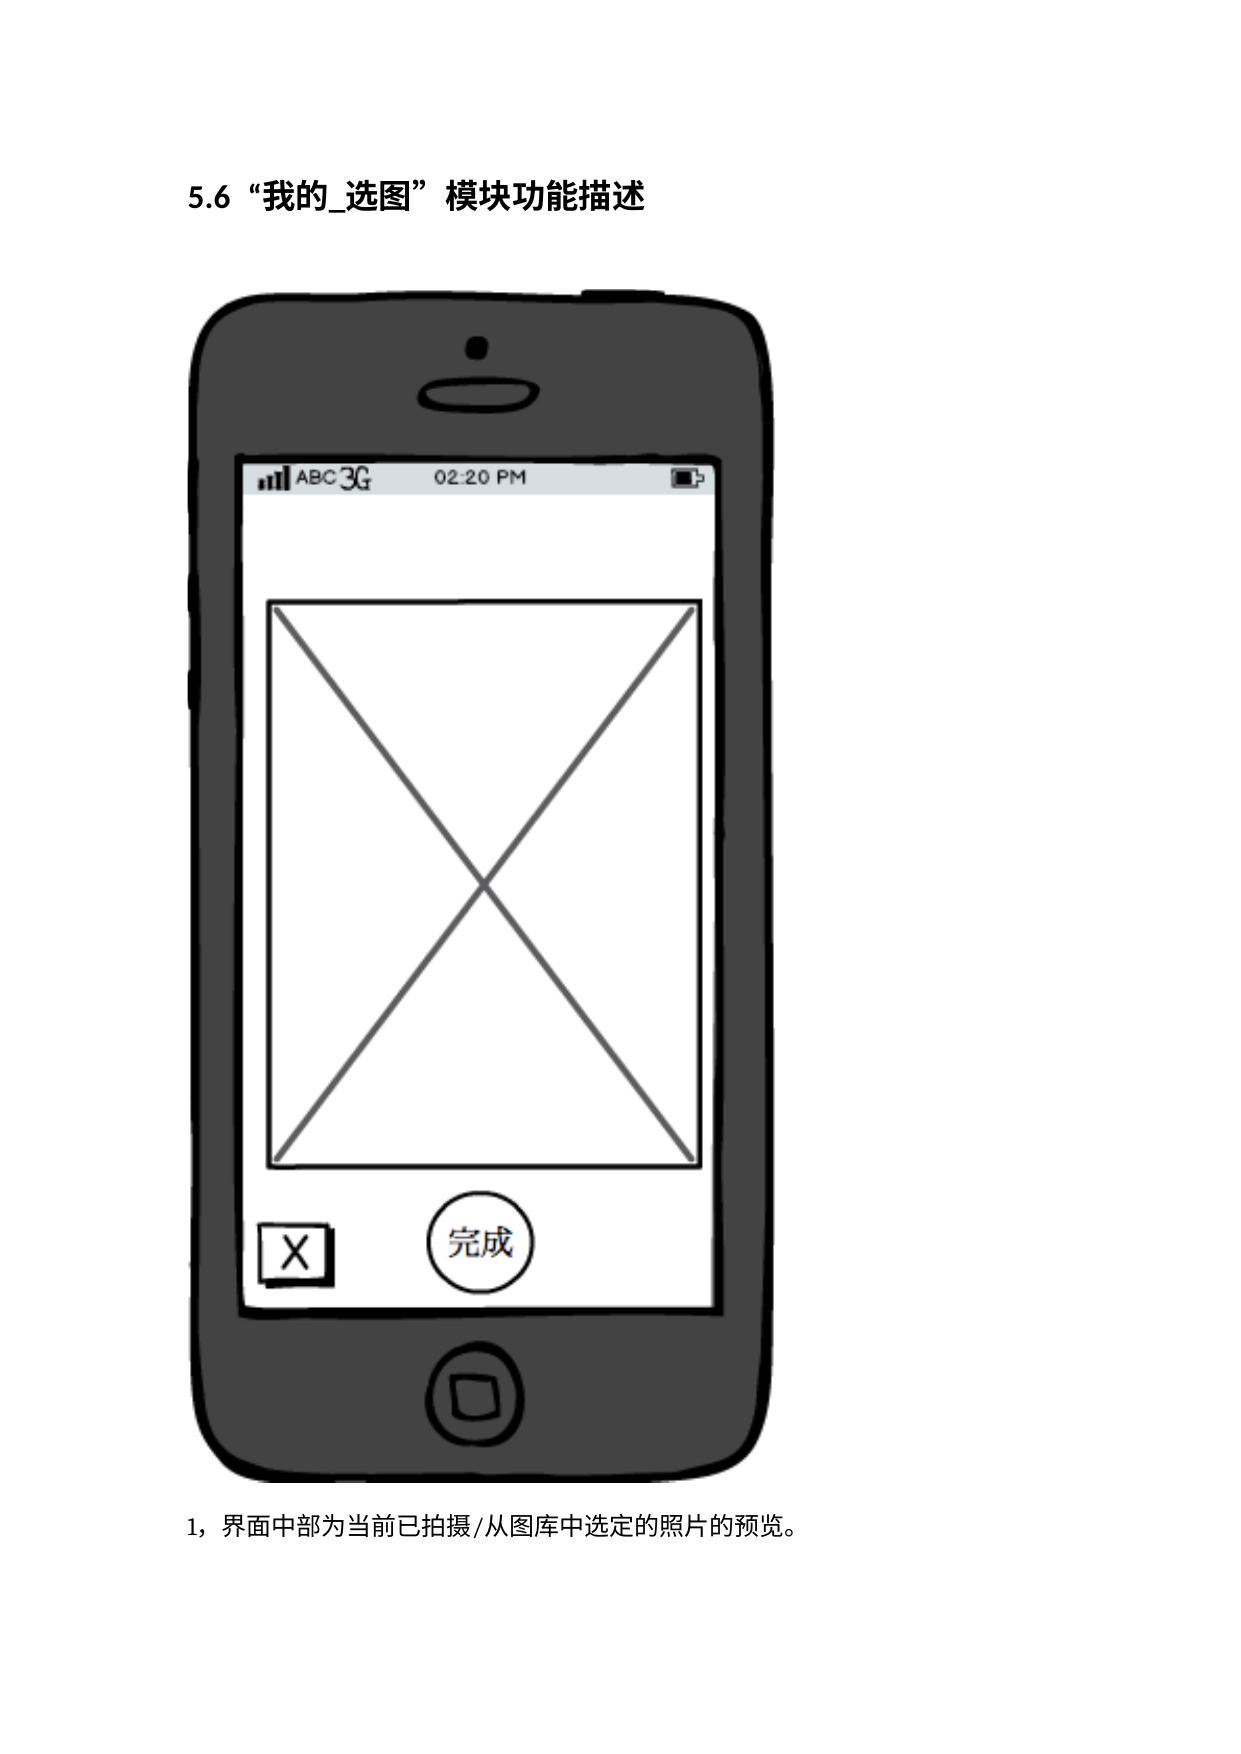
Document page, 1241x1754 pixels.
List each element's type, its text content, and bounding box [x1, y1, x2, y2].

picture [187, 289, 775, 1483]
text 1，界面中部为当前已拍摄/从图库中选定的照片的预览。 [187, 1492, 1053, 1557]
subtitle “我的_选图”模块功能描述 [187, 162, 1053, 227]
